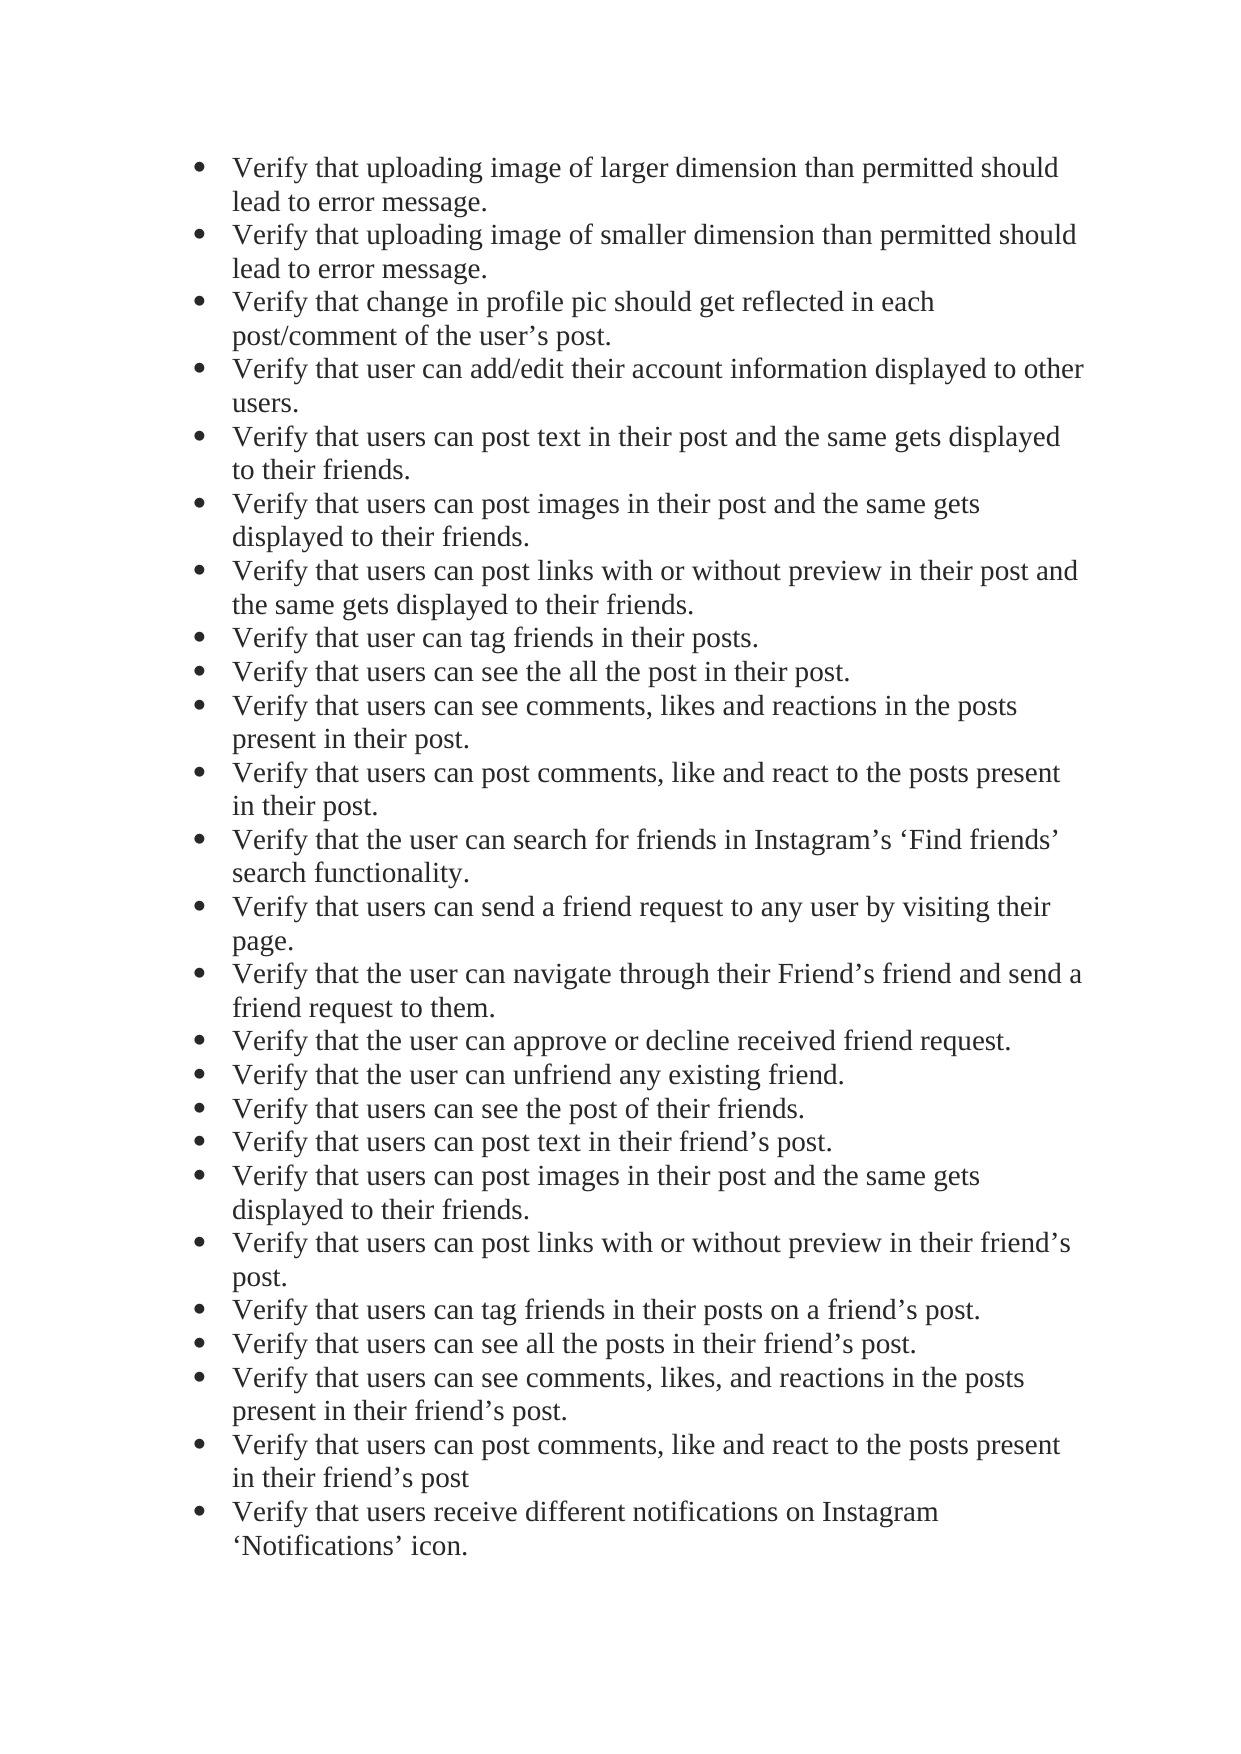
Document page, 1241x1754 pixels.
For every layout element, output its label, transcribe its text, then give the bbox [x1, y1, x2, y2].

list Verify that change in profile pic should get reflected in each post/comment of the user’s post. [194, 284, 1090, 352]
list Verify that user can add/edit their account information displayed to other users. [194, 352, 1090, 419]
list Verify that users receive different notifications on Instagram ‘Notifications’ icon. [194, 1494, 1090, 1561]
list Verify that uploading image of smaller dimension than permitted should lead to error message. [194, 217, 1090, 284]
list Verify that user can tag friends in their posts. [194, 620, 1090, 654]
list Verify that users can post links with or without preview in their post and the same gets displayed to their friends. [194, 553, 1090, 620]
list Verify that users can post links with or without preview in their friend’s post. [194, 1225, 1090, 1292]
list Verify that uploading image of larger dimension than permitted should lead to error message. [194, 150, 1090, 217]
list Verify that users can post text in their friend’s post. [194, 1124, 1090, 1158]
list Verify that users can see the post of their friends. [194, 1091, 1090, 1124]
list Verify that users can see comments, likes, and reactions in the posts present in their friend’s post. [194, 1360, 1090, 1427]
list Verify that users can see comments, likes and reactions in the posts present in their post. [194, 688, 1090, 755]
list Verify that users can tag friends in their posts on a friend’s post. [194, 1292, 1090, 1326]
list Verify that users can post text in their post and the same gets displayed to their friends. [194, 419, 1090, 486]
list Verify that users can see the all the post in their post. [194, 654, 1090, 688]
list Verify that the user can unfriend any existing friend. [194, 1057, 1090, 1091]
list Verify that the user can search for friends in Instagram’s ‘Find friends’ search functionality. [194, 822, 1090, 889]
list Verify that users can post comments, like and react to the posts present in their post. [194, 755, 1090, 822]
list Verify that users can post images in their post and the same gets displayed to their friends. [194, 486, 1090, 553]
list Verify that the user can approve or decline received friend request. [194, 1023, 1090, 1057]
list Verify that users can send a friend request to any user by visiting their page. [194, 889, 1090, 956]
list Verify that the user can navigate through their Friend’s friend and send a friend request to them. [194, 956, 1090, 1023]
list Verify that users can see all the posts in their friend’s post. [194, 1326, 1090, 1360]
list Verify that users can post comments, like and react to the posts present in their friend’s post [194, 1427, 1090, 1494]
list Verify that users can post images in their post and the same gets displayed to their friends. [194, 1158, 1090, 1225]
